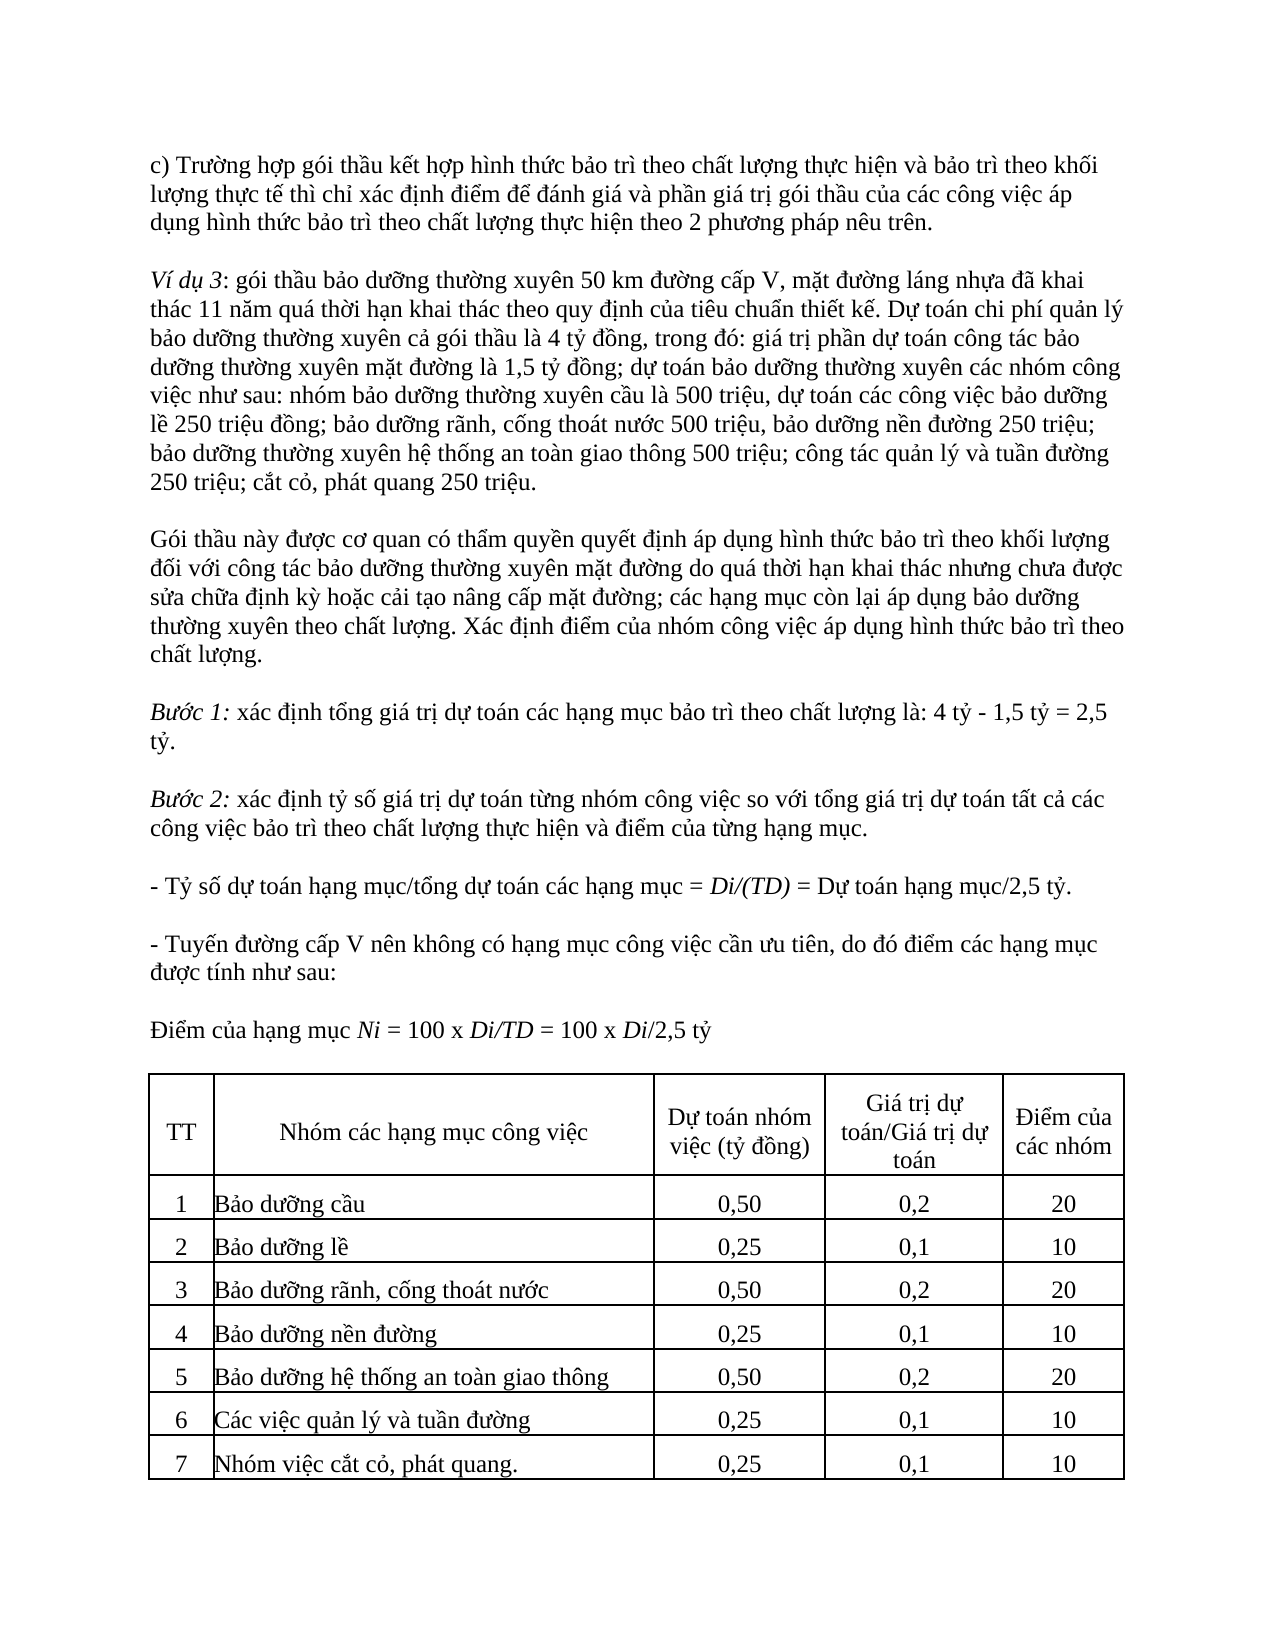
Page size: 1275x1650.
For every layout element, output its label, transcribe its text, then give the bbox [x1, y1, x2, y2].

table_header Nhóm các hạng mục công việc [215, 1075, 653, 1174]
table_cell 0,1 [826, 1306, 1002, 1347]
table_cell 0,50 [655, 1350, 824, 1391]
table_cell 10 [1004, 1220, 1123, 1261]
table_header Dự toán nhóm việc (tỷ đồng) [655, 1075, 824, 1174]
text Điểm của hạng mục Ni = 100 x Di/TD = 100 x Di/2,5 tỷ [150, 1015, 1125, 1044]
text - Tỷ số dự toán hạng mục/tổng dự toán các hạng mục = Di/(TD) = Dự toán hạng mục/2,5 tỷ. [150, 871, 1125, 899]
table_cell 20 [1004, 1263, 1123, 1304]
text - Tuyến đường cấp V nên không có hạng mục công việc cần ưu tiên, do đó điểm các hạng mục được tính như sau: [150, 929, 1125, 986]
table_cell 3 [150, 1263, 213, 1304]
text Bước 2: xác định tỷ số giá trị dự toán từng nhóm công việc so với tổng giá trị dự toán tất cả các công việc bảo trì theo chất lượng thực hiện và điểm của từng hạng mục. [150, 784, 1125, 842]
table_cell 20 [1004, 1350, 1123, 1391]
table_cell 0,1 [826, 1220, 1002, 1261]
table_cell 0,1 [826, 1436, 1002, 1477]
table_header TT [150, 1075, 213, 1174]
table_cell Bảo dưỡng lề [215, 1220, 653, 1261]
text Ví dụ 3: gói thầu bảo dưỡng thường xuyên 50 km đường cấp V, mặt đường láng nhựa đã khai thác 11 năm quá thời hạn khai thác theo quy định của tiêu chuẩn thiết kế. Dự toán chi phí quản lý bảo dưỡng thường xuyên cả gói thầu là 4 tỷ đồng, trong đó: giá trị phần dự toán công tác bảo dưỡng thường xuyên mặt đường là 1,5 tỷ đồng; dự toán bảo dưỡng thường xuyên các nhóm công việc như sau: nhóm bảo dưỡng thường xuyên cầu là 500 triệu, dự toán các công việc bảo dưỡng lề 250 triệu đồng; bảo dưỡng rãnh, cống thoát nước 500 triệu, bảo dưỡng nền đường 250 triệu; bảo dưỡng thường xuyên hệ thống an toàn giao thông 500 triệu; công tác quản lý và tuần đường 250 triệu; cắt cỏ, phát quang 250 triệu. [150, 265, 1125, 495]
table_cell 0,25 [655, 1220, 824, 1261]
table_cell 10 [1004, 1393, 1123, 1434]
text c) Trường hợp gói thầu kết hợp hình thức bảo trì theo chất lượng thực hiện và bảo trì theo khối lượng thực tế thì chỉ xác định điểm để đánh giá và phần giá trị gói thầu của các công việc áp dụng hình thức bảo trì theo chất lượng thực hiện theo 2 phương pháp nêu trên. [150, 150, 1125, 236]
table_cell 10 [1004, 1306, 1123, 1347]
table_cell Bảo dưỡng hệ thống an toàn giao thông [215, 1350, 653, 1391]
table_cell 0,50 [655, 1263, 824, 1304]
table_cell 6 [150, 1393, 213, 1434]
table_cell Bảo dưỡng nền đường [215, 1306, 653, 1347]
table_cell Bảo dưỡng cầu [215, 1176, 653, 1217]
table_cell 4 [150, 1306, 213, 1347]
table_cell 0,25 [655, 1393, 824, 1434]
table_cell 0,25 [655, 1436, 824, 1477]
table_cell 0,2 [826, 1350, 1002, 1391]
table_header Điểm của các nhóm [1004, 1075, 1123, 1174]
table_cell 2 [150, 1220, 213, 1261]
table_cell Các việc quản lý và tuần đường [215, 1393, 653, 1434]
table_cell Nhóm việc cắt cỏ, phát quang. [215, 1436, 653, 1477]
table_cell 0,1 [826, 1393, 1002, 1434]
table_cell 0,50 [655, 1176, 824, 1217]
table_cell 5 [150, 1350, 213, 1391]
table_header Giá trị dự toán/Giá trị dự toán [826, 1075, 1002, 1174]
text Bước 1: xác định tổng giá trị dự toán các hạng mục bảo trì theo chất lượng là: 4 tỷ - 1,5 tỷ = 2,5 tỷ. [150, 697, 1125, 755]
table_cell 0,2 [826, 1176, 1002, 1217]
table_cell 20 [1004, 1176, 1123, 1217]
table_cell 7 [150, 1436, 213, 1477]
table_cell 0,25 [655, 1306, 824, 1347]
table_cell 1 [150, 1176, 213, 1217]
text Gói thầu này được cơ quan có thẩm quyền quyết định áp dụng hình thức bảo trì theo khối lượng đối với công tác bảo dưỡng thường xuyên mặt đường do quá thời hạn khai thác nhưng chưa được sửa chữa định kỳ hoặc cải tạo nâng cấp mặt đường; các hạng mục còn lại áp dụng bảo dưỡng thường xuyên theo chất lượng. Xác định điểm của nhóm công việc áp dụng hình thức bảo trì theo chất lượng. [150, 524, 1125, 668]
table_cell 10 [1004, 1436, 1123, 1477]
table_cell Bảo dưỡng rãnh, cống thoát nước [215, 1263, 653, 1304]
table_cell 0,2 [826, 1263, 1002, 1304]
